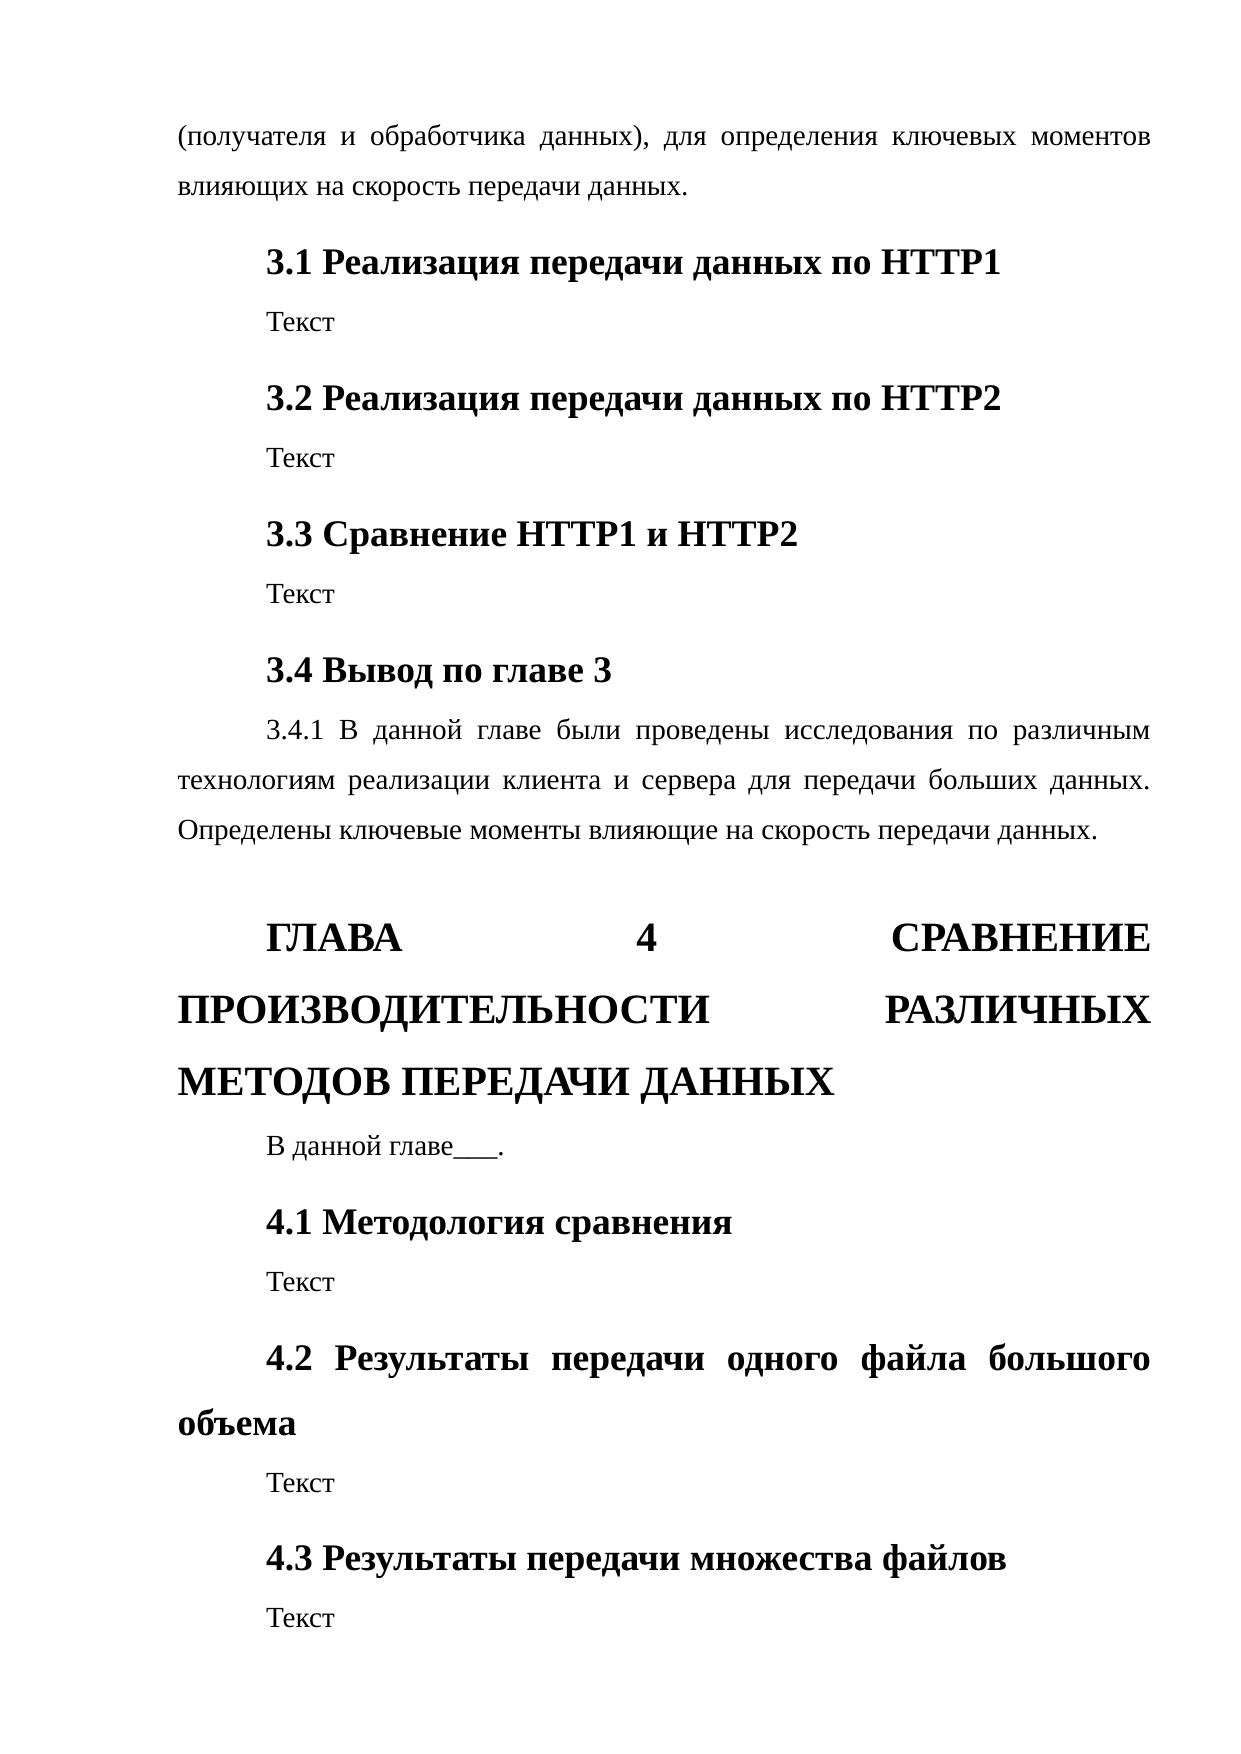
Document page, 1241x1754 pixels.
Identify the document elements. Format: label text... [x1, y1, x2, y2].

text Текст [177, 1264, 1152, 1298]
subtitle ГЛАВА 4 СРАВНЕНИЕ ПРОИЗВОДИТЕЛЬНОСТИ РАЗЛИЧНЫХ МЕТОДОВ ПЕРЕДАЧИ ДАННЫХ [177, 913, 1152, 1104]
subtitle 4.1 Методология сравнения [177, 1199, 1152, 1243]
subtitle 4.2 Результаты передачи одного файла большого объема [177, 1335, 1152, 1443]
subtitle 3.1 Реализация передачи данных по НТТР1 [177, 239, 1152, 283]
subtitle 4.3 Результаты передачи множества файлов [177, 1536, 1152, 1579]
text 3.4.1 В данной главе были проведены исследования по различным технологиям реализации клиента и сервера для передачи больших данных. Определены ключевые моменты влияющие на скорость передачи данных. [177, 712, 1152, 846]
text Текст [177, 1601, 1152, 1634]
text Текст [177, 304, 1152, 338]
subtitle 3.3 Сравнение НТТР1 и НТТР2 [177, 511, 1152, 554]
text Текст [177, 440, 1152, 474]
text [177, 118, 1152, 202]
text Текст [177, 576, 1152, 609]
text Текст [177, 1465, 1152, 1498]
subtitle 3.2 Реализация передачи данных по НТТР2 [177, 375, 1152, 418]
subtitle 3.4 Вывод по главе 3 [177, 647, 1152, 690]
text В данной главе___. [177, 1128, 1152, 1162]
